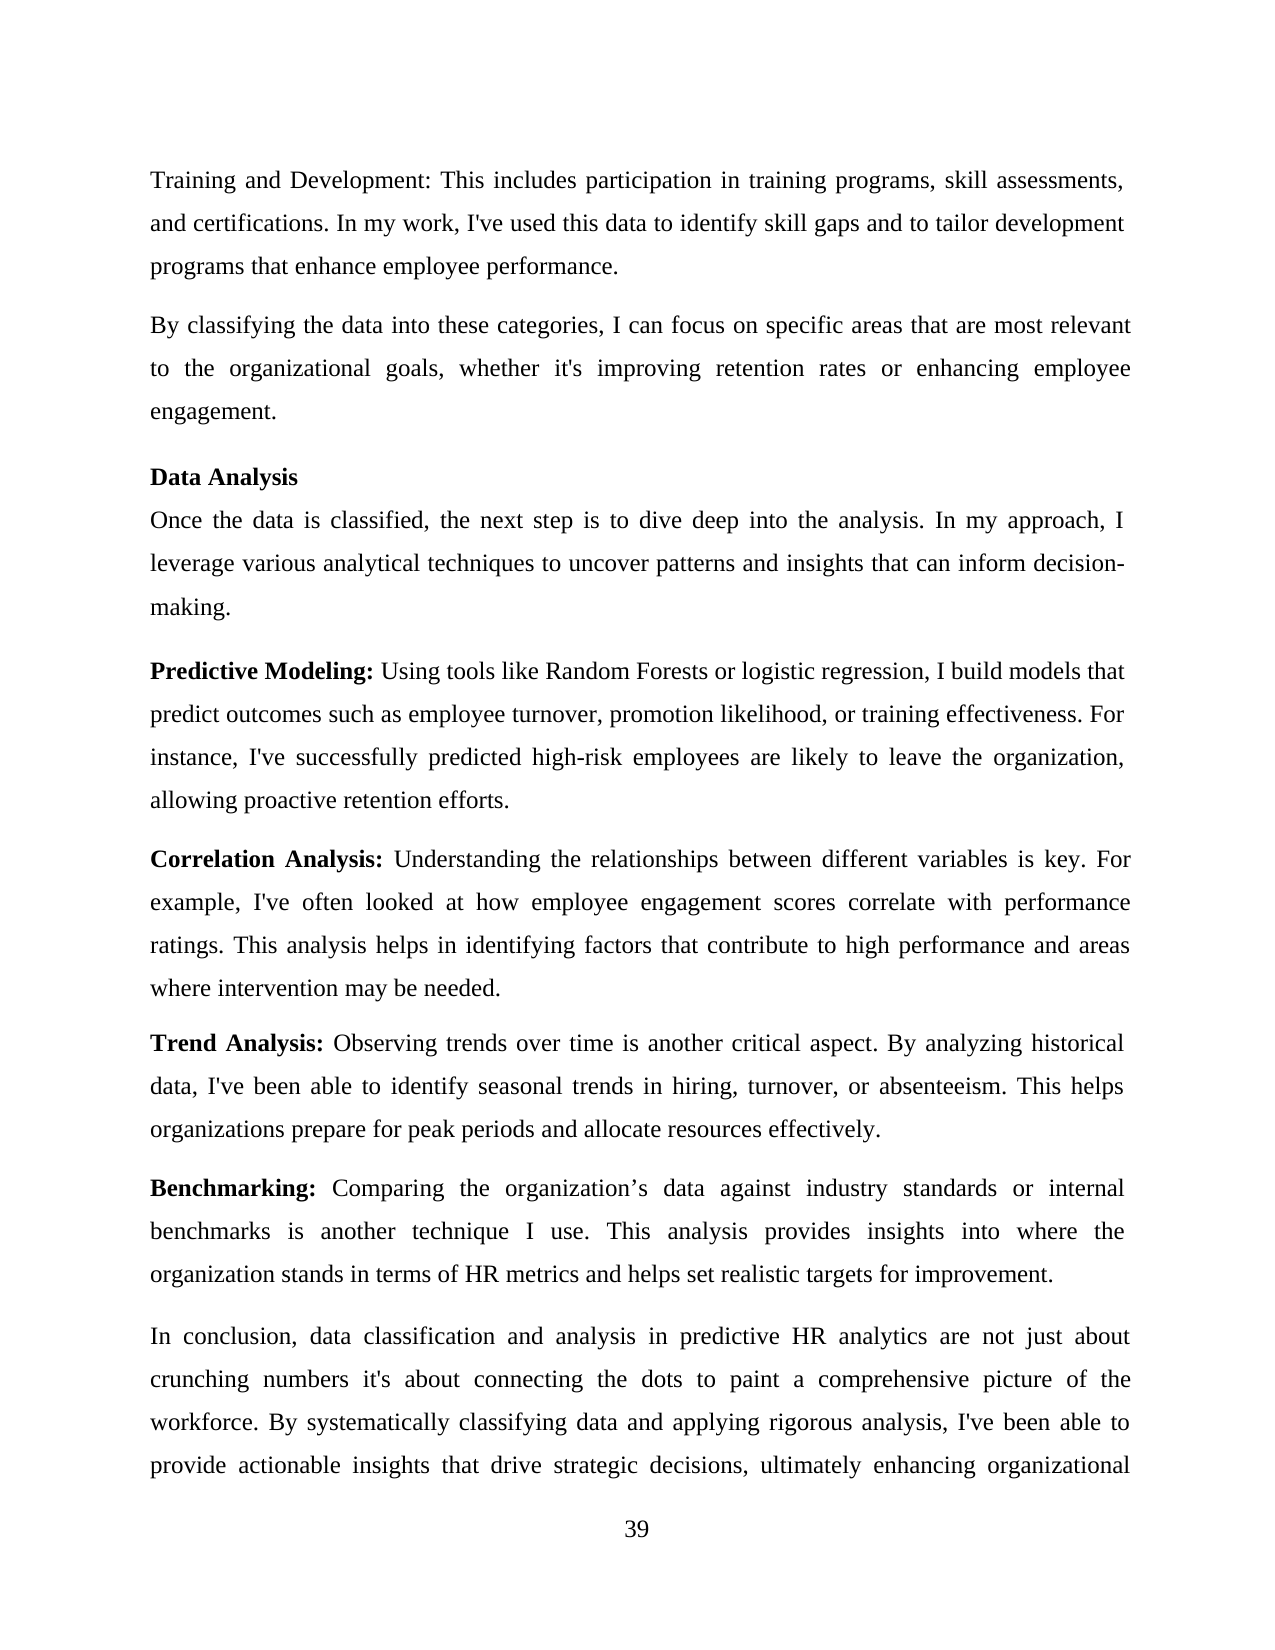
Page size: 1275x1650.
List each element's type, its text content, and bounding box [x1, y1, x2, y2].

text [150, 1321, 1131, 1479]
text Training and Development: This includes participation in training programs, skill assessments, and certifications. In my work, I've used this data to identify skill gaps and to tailor development programs that enhance employee performance. [150, 165, 1125, 280]
text Benchmarking: Comparing the organization’s data against industry standards or internal benchmarks is another technique I use. This analysis provides insights into where the organization stands in terms of HR metrics and helps set realistic targets for improvement. [150, 1173, 1125, 1288]
text By classifying the data into these categories, I can focus on specific areas that are most relevant to the organizational goals, whether it's improving retention rates or enhancing employee engagement. [150, 310, 1131, 425]
text Trend Analysis: Observing trends over time is another critical aspect. By analyzing historical data, I've been able to identify seasonal trends in hiring, turnover, or absenteeism. This helps organizations prepare for peak periods and allocate resources effectively. [150, 1028, 1125, 1143]
text Predictive Modeling: Using tools like Random Forests or logistic regression, I build models that predict outcomes such as employee turnover, promotion likelihood, or training effectiveness. For instance, I've successfully predicted high-risk employees are likely to leave the organization, allowing proactive retention efforts. [150, 656, 1125, 814]
text Correlation Analysis: Understanding the relationships between different variables is key. For example, I've often looked at how employee engagement scores correlate with performance ratings. This analysis helps in identifying factors that contribute to high performance and areas where intervention may be needed. [150, 844, 1131, 1002]
text Once the data is classified, the next step is to dive deep into the analysis. In my approach, I leverage various analytical techniques to uncover patterns and insights that can inform decision-making. [150, 505, 1125, 620]
subtitle Data Analysis [150, 462, 1142, 491]
